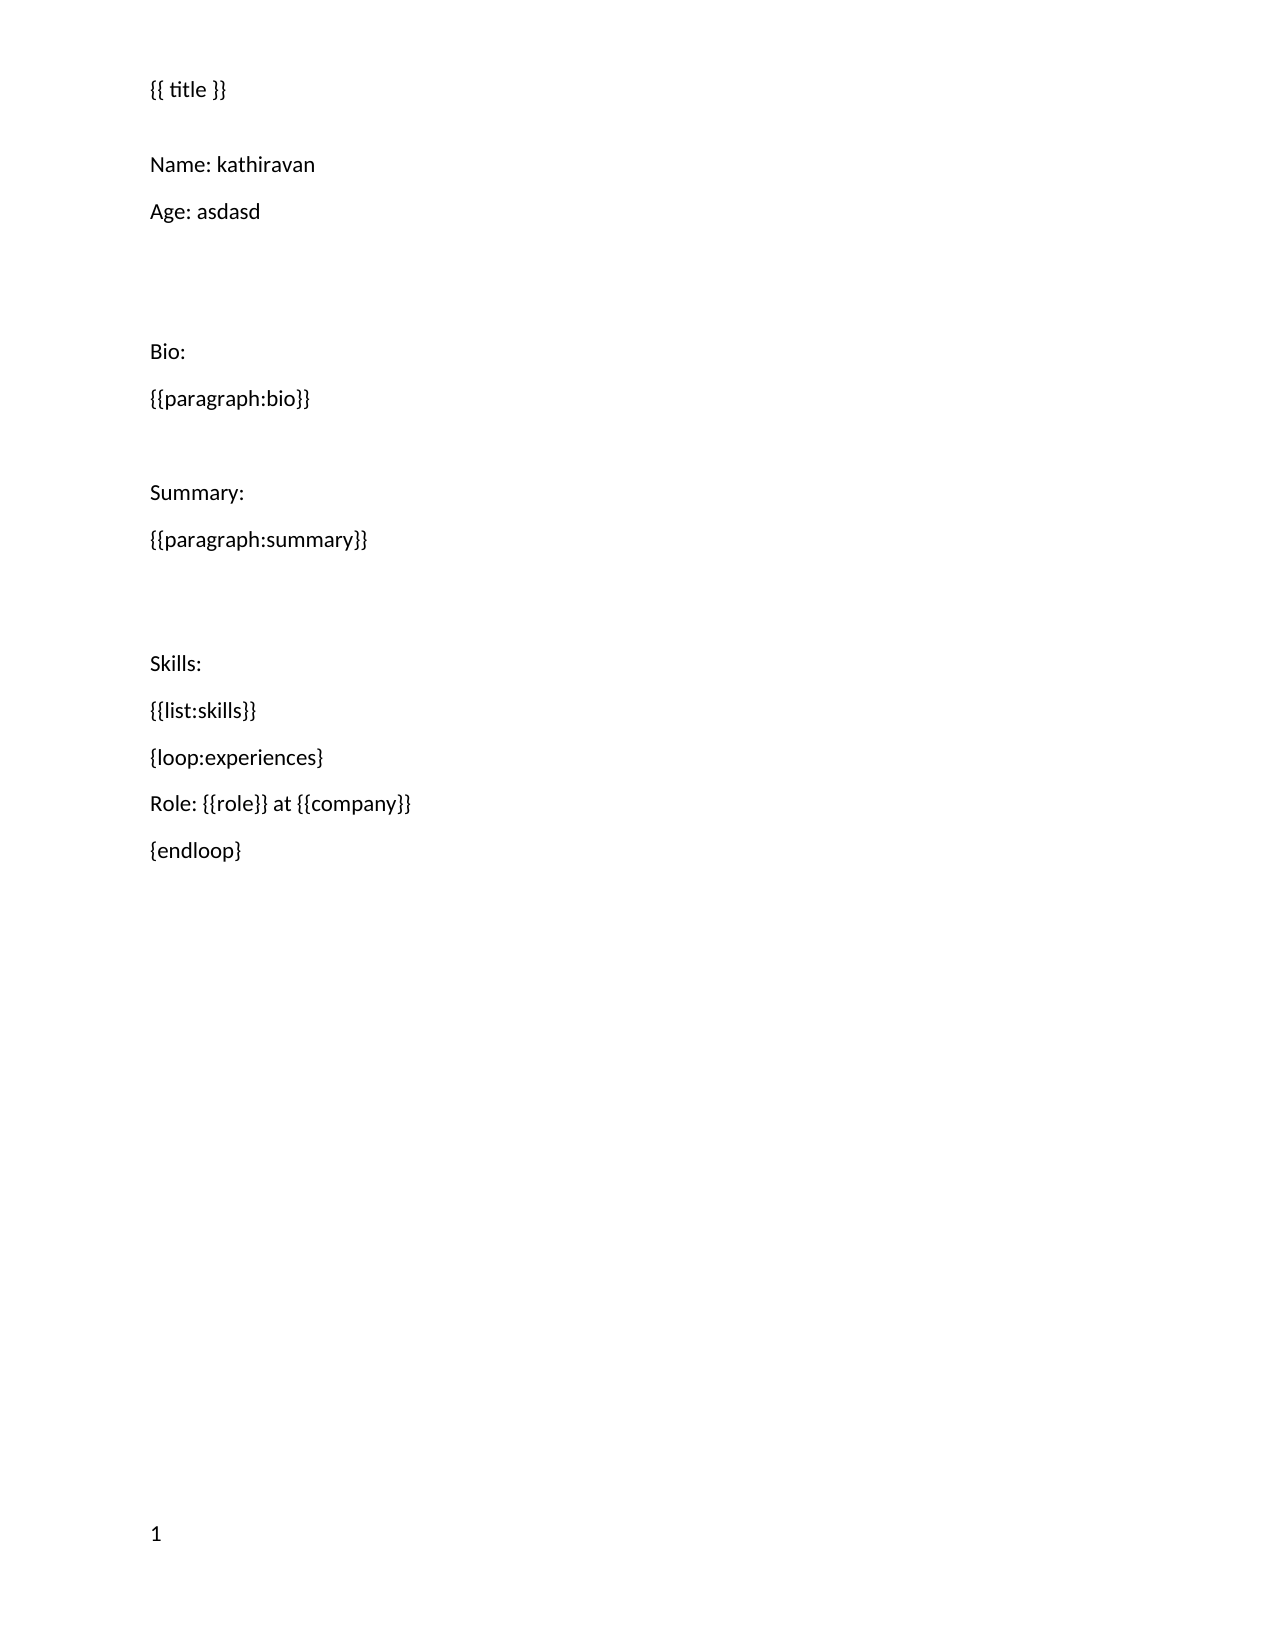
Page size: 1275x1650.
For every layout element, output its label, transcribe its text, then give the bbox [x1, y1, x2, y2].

text {{paragraph:summary}} [150, 525, 1125, 553]
text Skills: [150, 619, 1125, 677]
text Bio: [150, 337, 1125, 366]
text Name: kathiravan [150, 150, 1125, 178]
text {loop:experiences} [150, 743, 1125, 771]
text Age: asdasd [150, 197, 1125, 225]
text {endloop} [150, 836, 1125, 864]
text Summary: [150, 478, 1125, 506]
text {{list:skills}} [150, 696, 1125, 724]
text Role: {{role}} at {{company}} [150, 789, 1125, 818]
text {{paragraph:bio}} [150, 384, 1125, 412]
